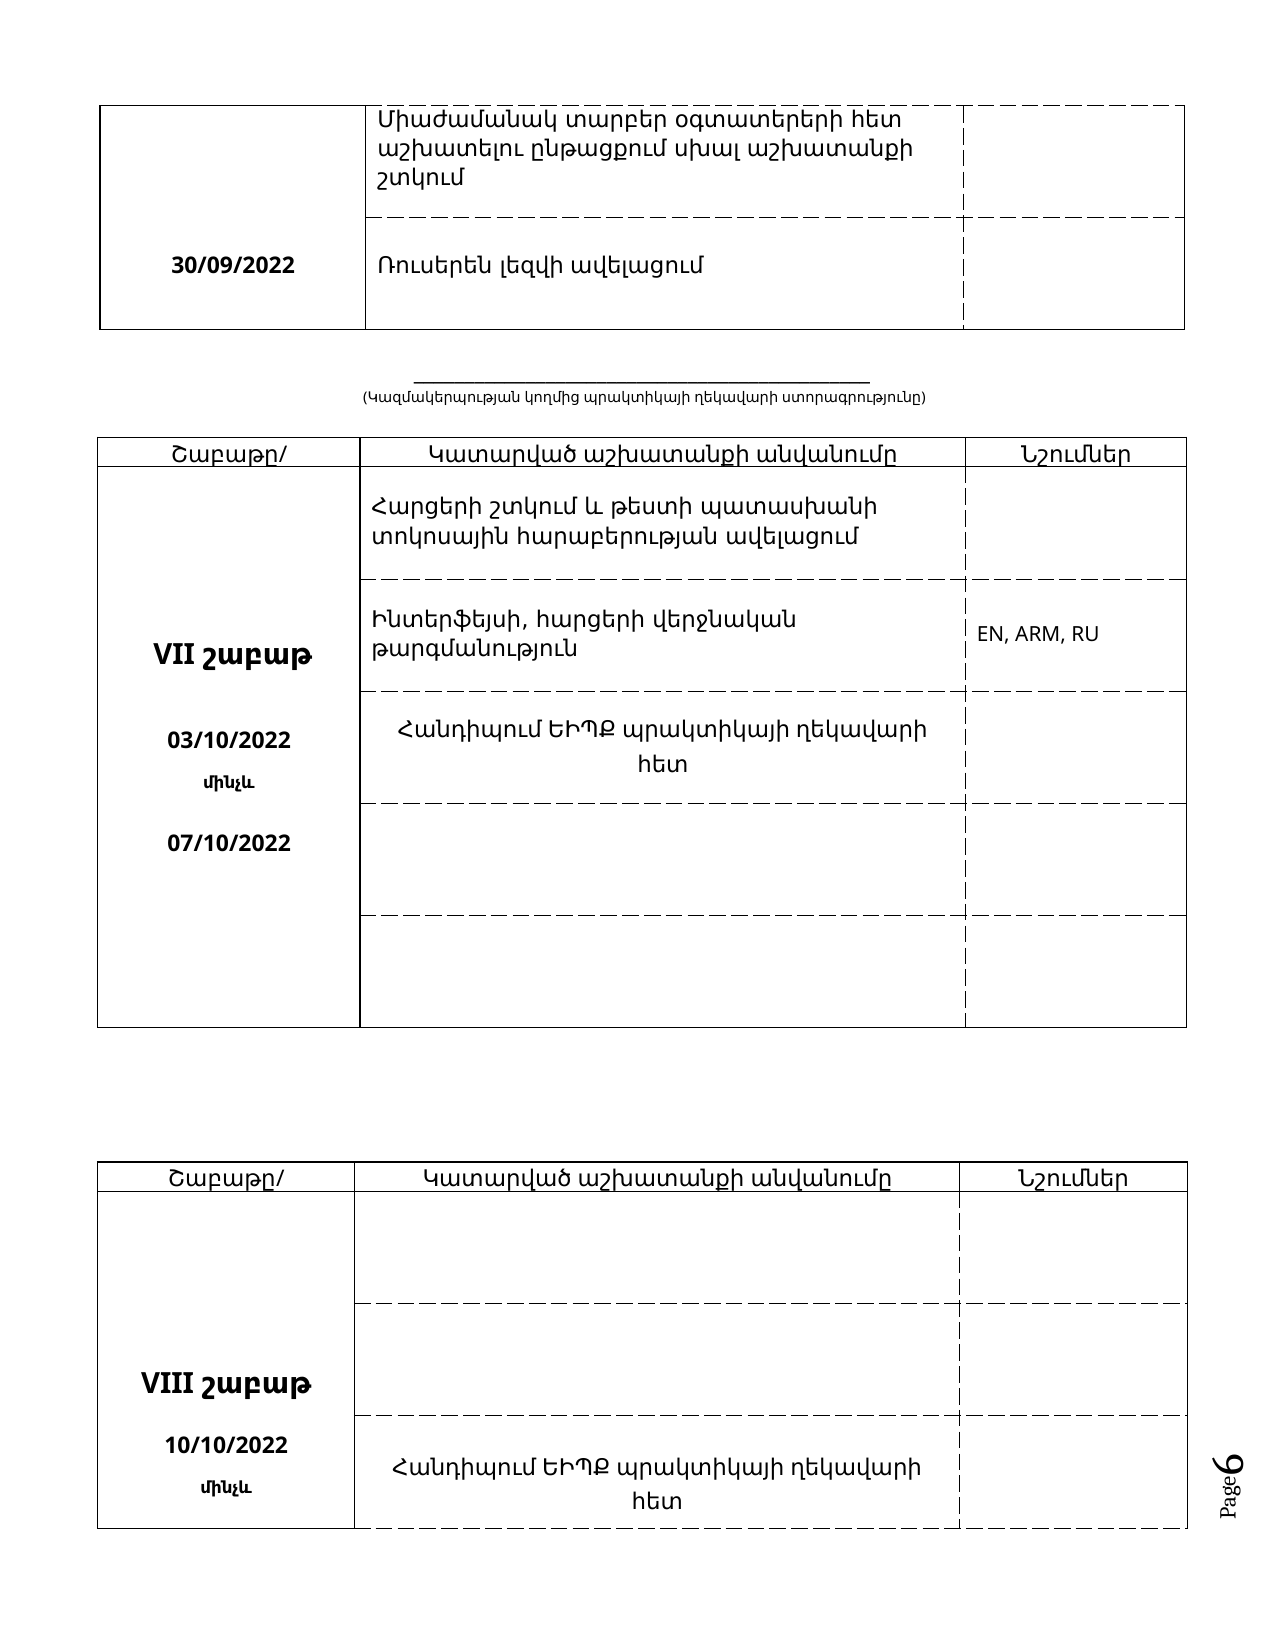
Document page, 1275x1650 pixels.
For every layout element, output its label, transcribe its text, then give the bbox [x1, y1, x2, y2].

text _____________________________________________ [103, 355, 1181, 387]
table_cell Հանդիպում ԵԻՊՔ պրակտիկայի ղեկավարի հետ [355, 1415, 960, 1527]
table_cell [361, 915, 965, 1027]
table_cell [355, 1192, 960, 1303]
table_header Նշումներ [960, 1163, 1187, 1191]
table_cell Հանդիպում ԵԻՊՔ պրակտիկայի ղեկավարի հետ [361, 691, 965, 803]
table_cell [965, 803, 1186, 915]
table_cell VIII շաբաթ 10/10/2022 մինչև 14/10/2022 [98, 1192, 354, 1527]
table_header Շաբաթը/ամսաթիվը [98, 1163, 354, 1191]
table_cell [960, 1192, 1187, 1303]
table_header Նշումներ [966, 438, 1186, 466]
table_cell Ռուսերեն լեզվի ավելացում [366, 217, 963, 329]
table_cell [965, 467, 1186, 578]
table_cell [965, 915, 1186, 1027]
table_cell Հարցերի շտկում և թեստի պատասխանի տոկոսային հարաբերության ավելացում [361, 467, 965, 578]
table_cell Միաժամանակ տարբեր օգտատերերի հետ աշխատելու ընթացքում սխալ աշխատանքի շտկում [366, 105, 963, 217]
table_cell [960, 1415, 1187, 1527]
table_cell EN, ARM, RU [965, 579, 1186, 691]
table_cell [960, 1303, 1187, 1415]
table_cell [963, 105, 1184, 217]
table_cell [361, 803, 965, 915]
text (Կազմակերպության կողմից պրակտիկայի ղեկավարի ստորագրությունը) [103, 387, 1132, 407]
table_header Շաբաթը/ամսաթիվը [98, 438, 359, 466]
table_cell [355, 1303, 960, 1415]
table_cell [965, 691, 1186, 803]
table_header Կատարված աշխատանքի անվանումը [361, 438, 965, 466]
table_cell VII շաբաթ 03/10/2022 մինչև 07/10/2022 [98, 467, 359, 1027]
table_header Կատարված աշխատանքի անվանումը [355, 1163, 959, 1191]
table_cell [963, 217, 1184, 329]
table_cell Ինտերֆեյսի, հարցերի վերջնական թարգմանություն [361, 579, 965, 691]
